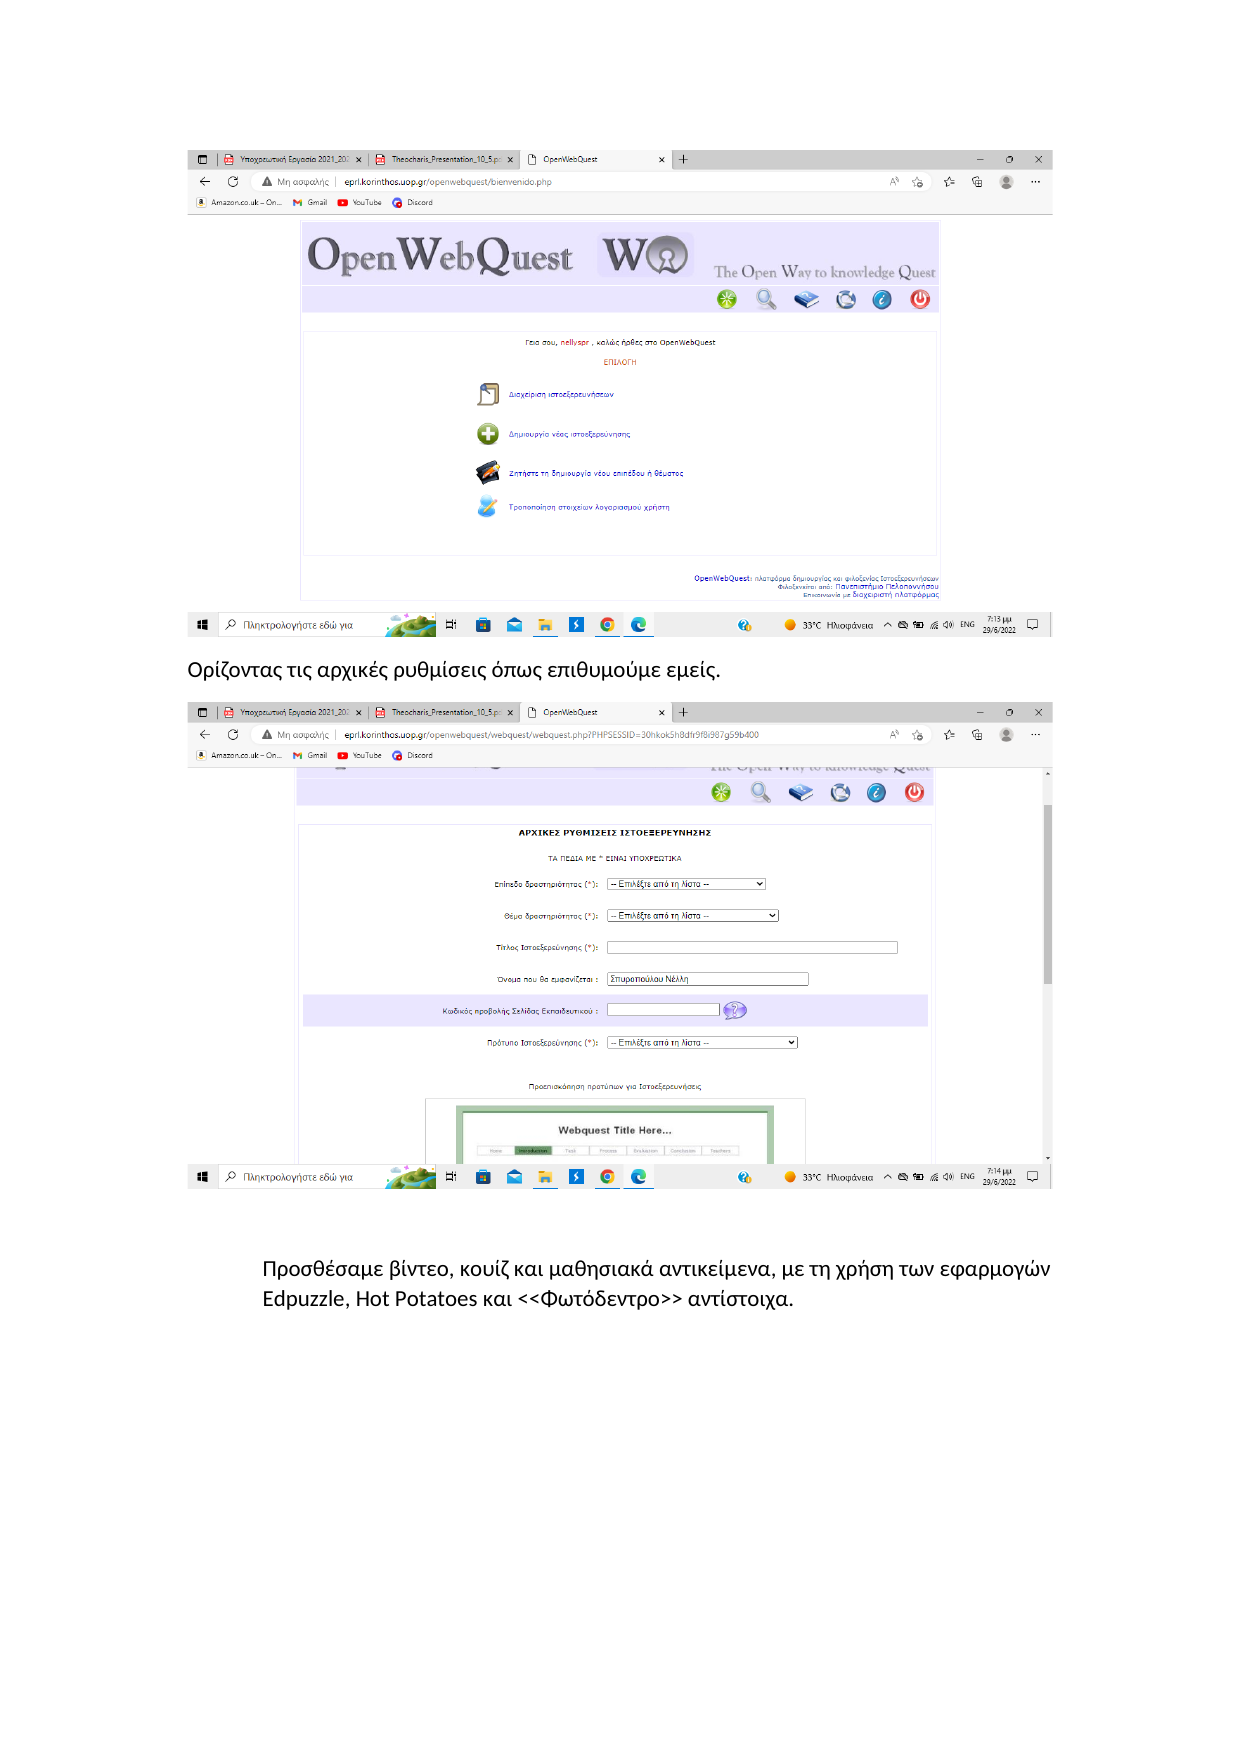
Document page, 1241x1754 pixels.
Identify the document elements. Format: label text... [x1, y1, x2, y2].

text Ορίζοντας τις αρχικές ρυθμίσεις όπως επιθυμούμε εμείς. [187, 655, 1053, 683]
picture [187, 150, 1053, 637]
picture [187, 702, 1053, 1189]
text Προσθέσαμε βίντεο, κουίζ και μαθησιακά αντικείμενα, με τη χρήση των εφαρμογών Edpuzzle, Hot Potatoes και <<Φωτόδεντρο>> αντίστοιχα. [262, 1254, 1053, 1313]
